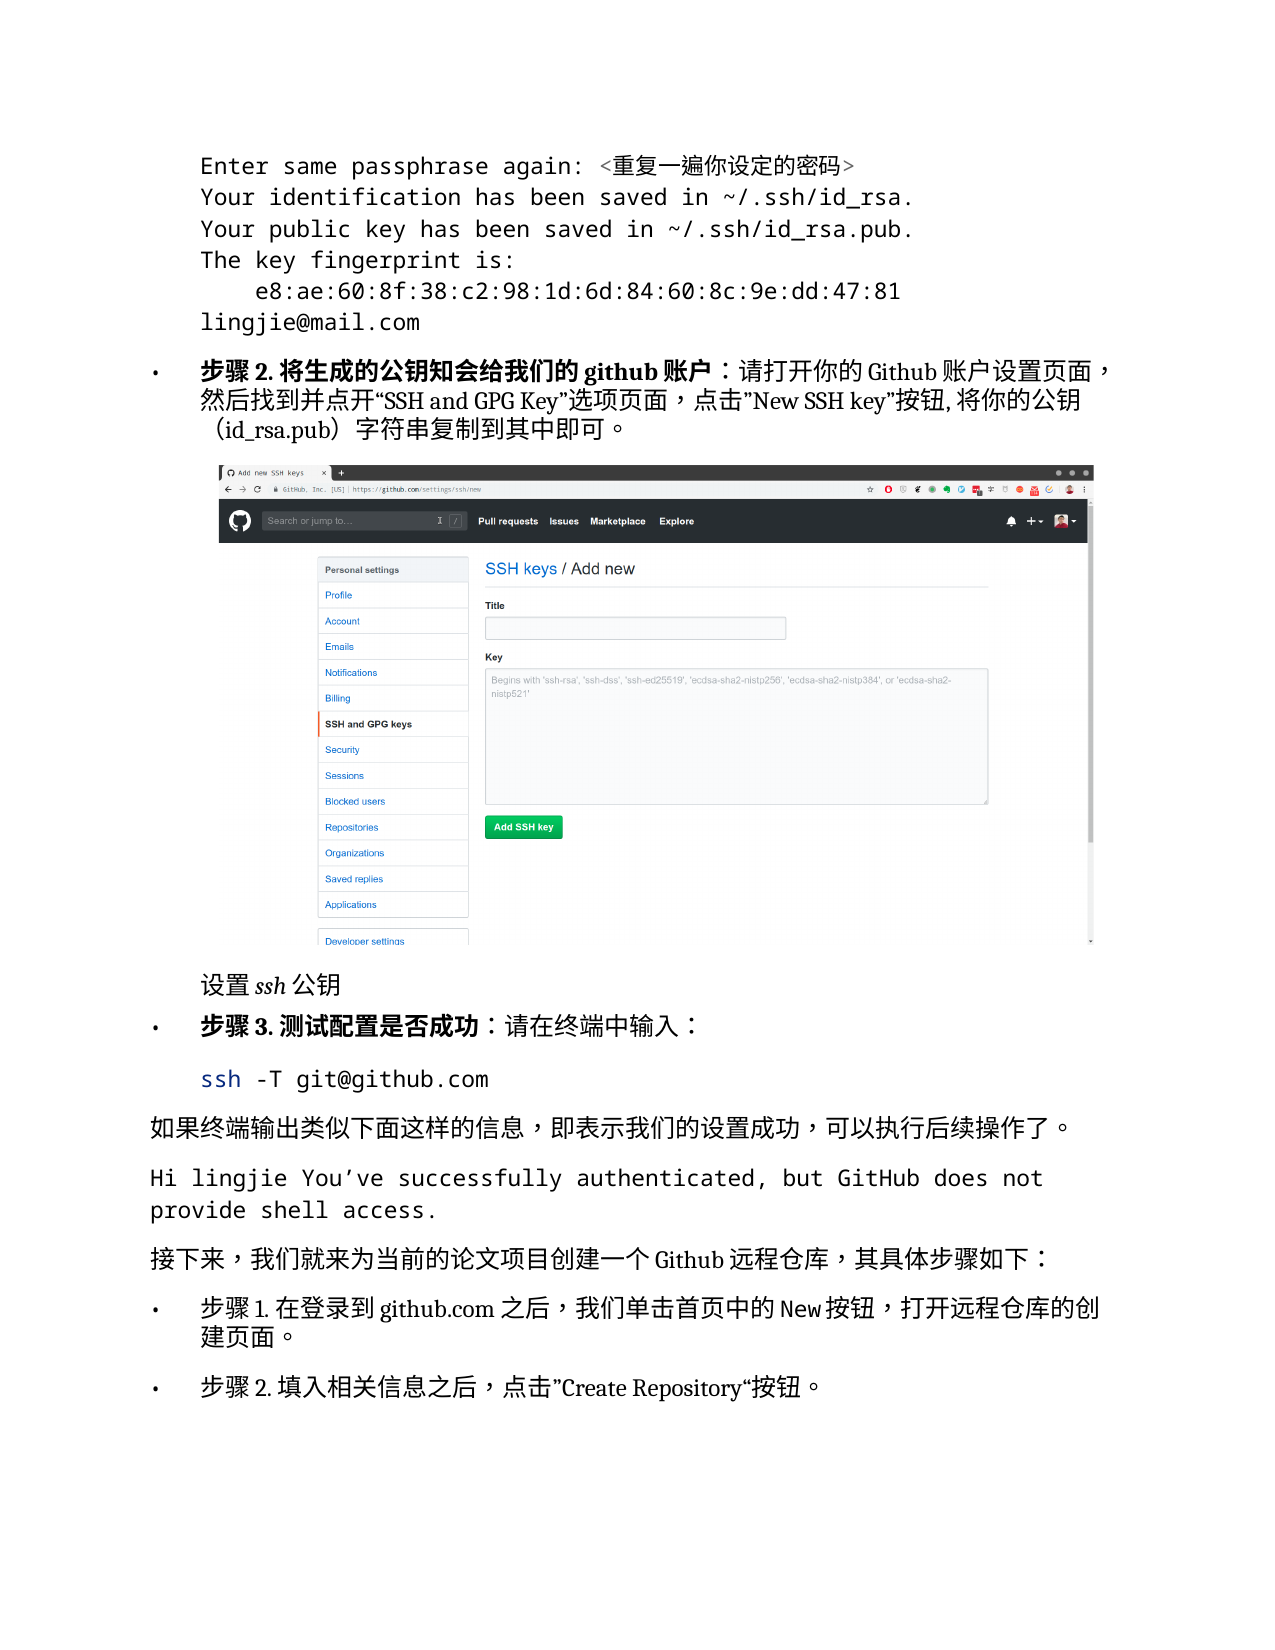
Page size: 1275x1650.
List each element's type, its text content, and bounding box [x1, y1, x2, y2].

list 步骤3. 测试配置是否成功：请在终端中输入： [150, 1013, 1125, 1042]
picture [218, 465, 1094, 945]
text 如果终端输出类似下面这样的信息，即表示我们的设置成功，可以执行后续操作了。 [150, 1115, 1125, 1143]
text Hi lingjie You’ve successfully authenticated, but GitHub does not provide shell access. [150, 1162, 1125, 1225]
list 设置ssh公钥 [150, 972, 1125, 1001]
text 接下来，我们就来为当前的论文项目创建一个Github远程仓库，其具体步骤如下： [150, 1246, 1125, 1274]
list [150, 150, 1125, 337]
list 步骤2. 填入相关信息之后，点击”Create Repository“按钮。 [150, 1374, 1125, 1403]
list ssh -T git@github.com [150, 1063, 1125, 1094]
list 步骤1. 在登录到github.com之后，我们单击首页中的New按钮，打开远程仓库的创建页面。 [150, 1293, 1125, 1353]
list 步骤2. 将生成的公钥知会给我们的github账户：请打开你的Github账户设置页面，然后找到并点开“SSH and GPG Key”选项页面，点击”New SSH key”按钮, 将你的公钥（id_rsa.pub）字符串复制到其中即可。 [150, 358, 1125, 444]
